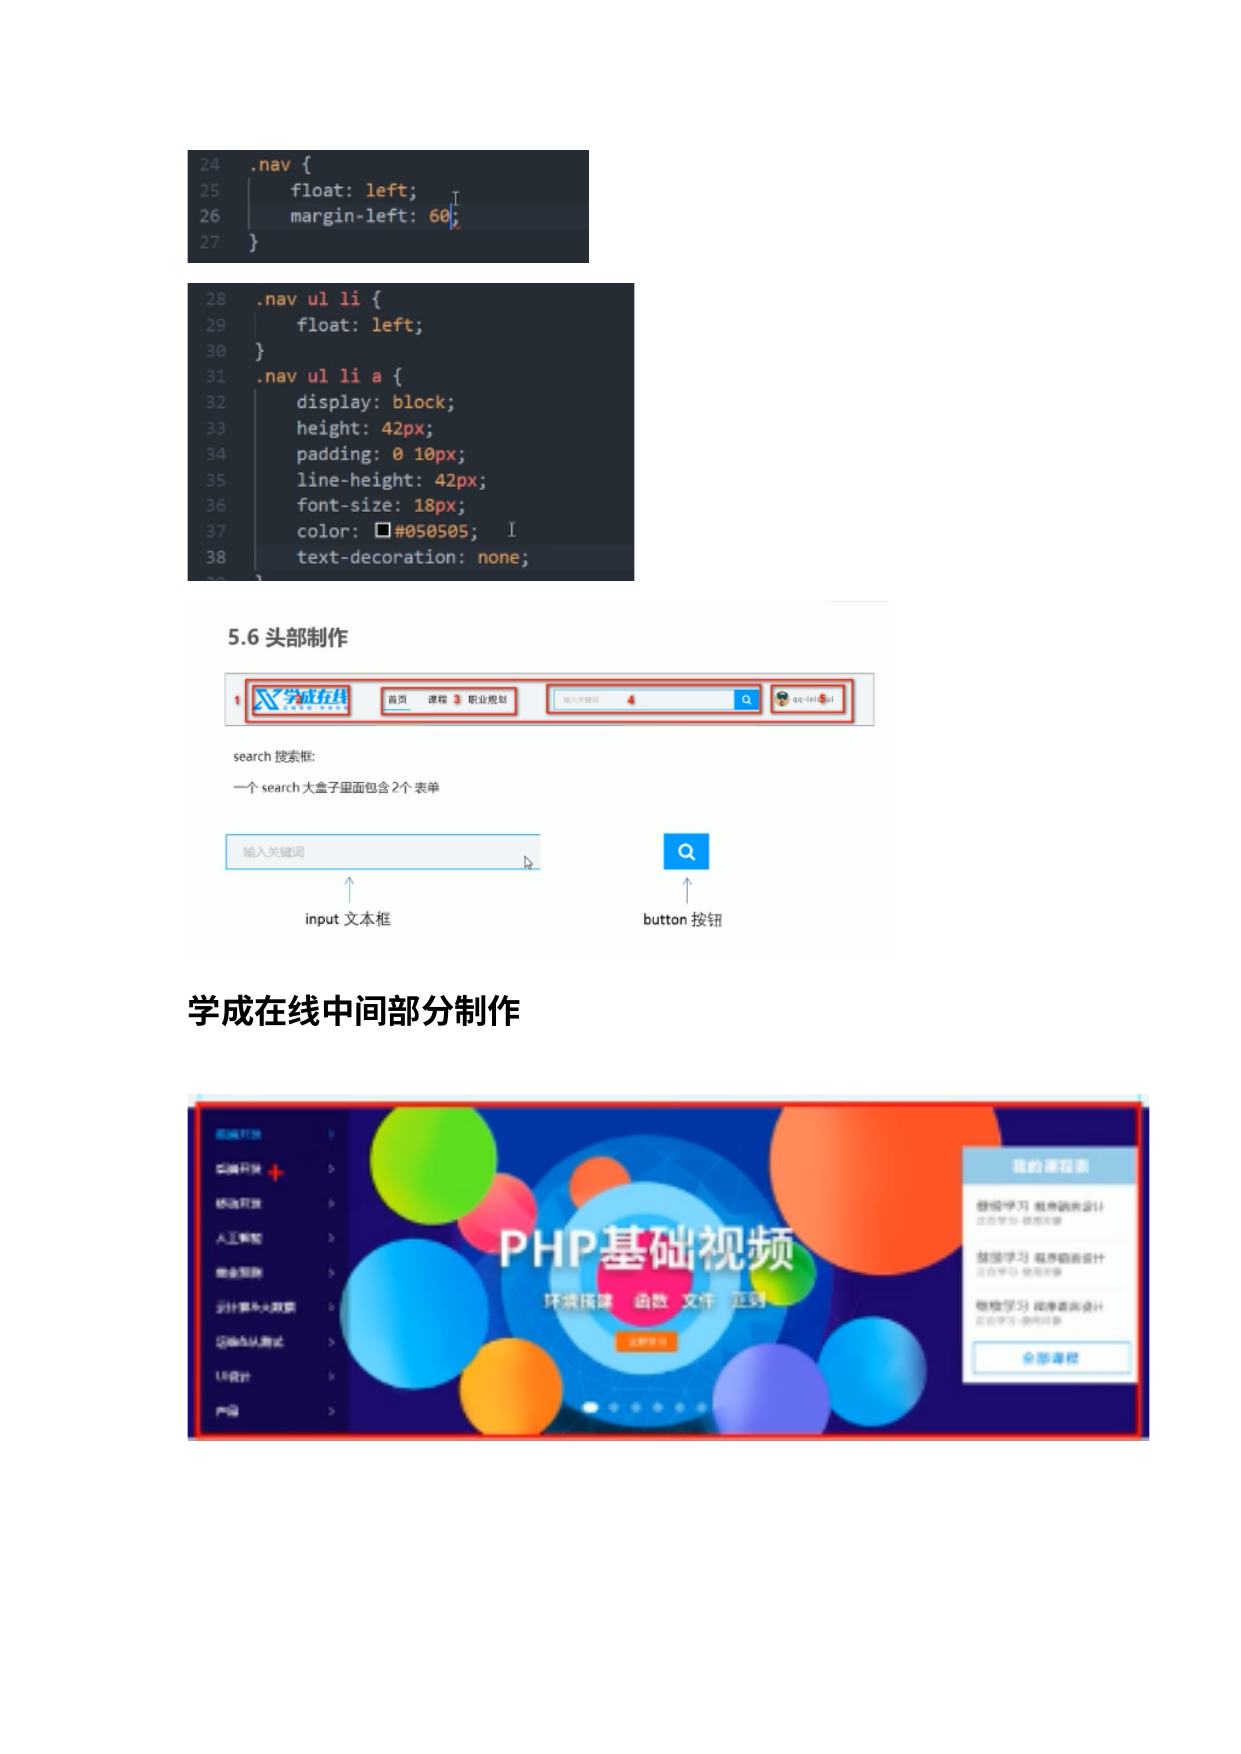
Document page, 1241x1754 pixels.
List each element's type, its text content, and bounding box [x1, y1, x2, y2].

picture [187, 1094, 1150, 1441]
picture [187, 283, 635, 581]
picture [187, 150, 589, 263]
picture [187, 601, 889, 958]
subtitle 学成在线中间部分制作 [187, 984, 1053, 1033]
